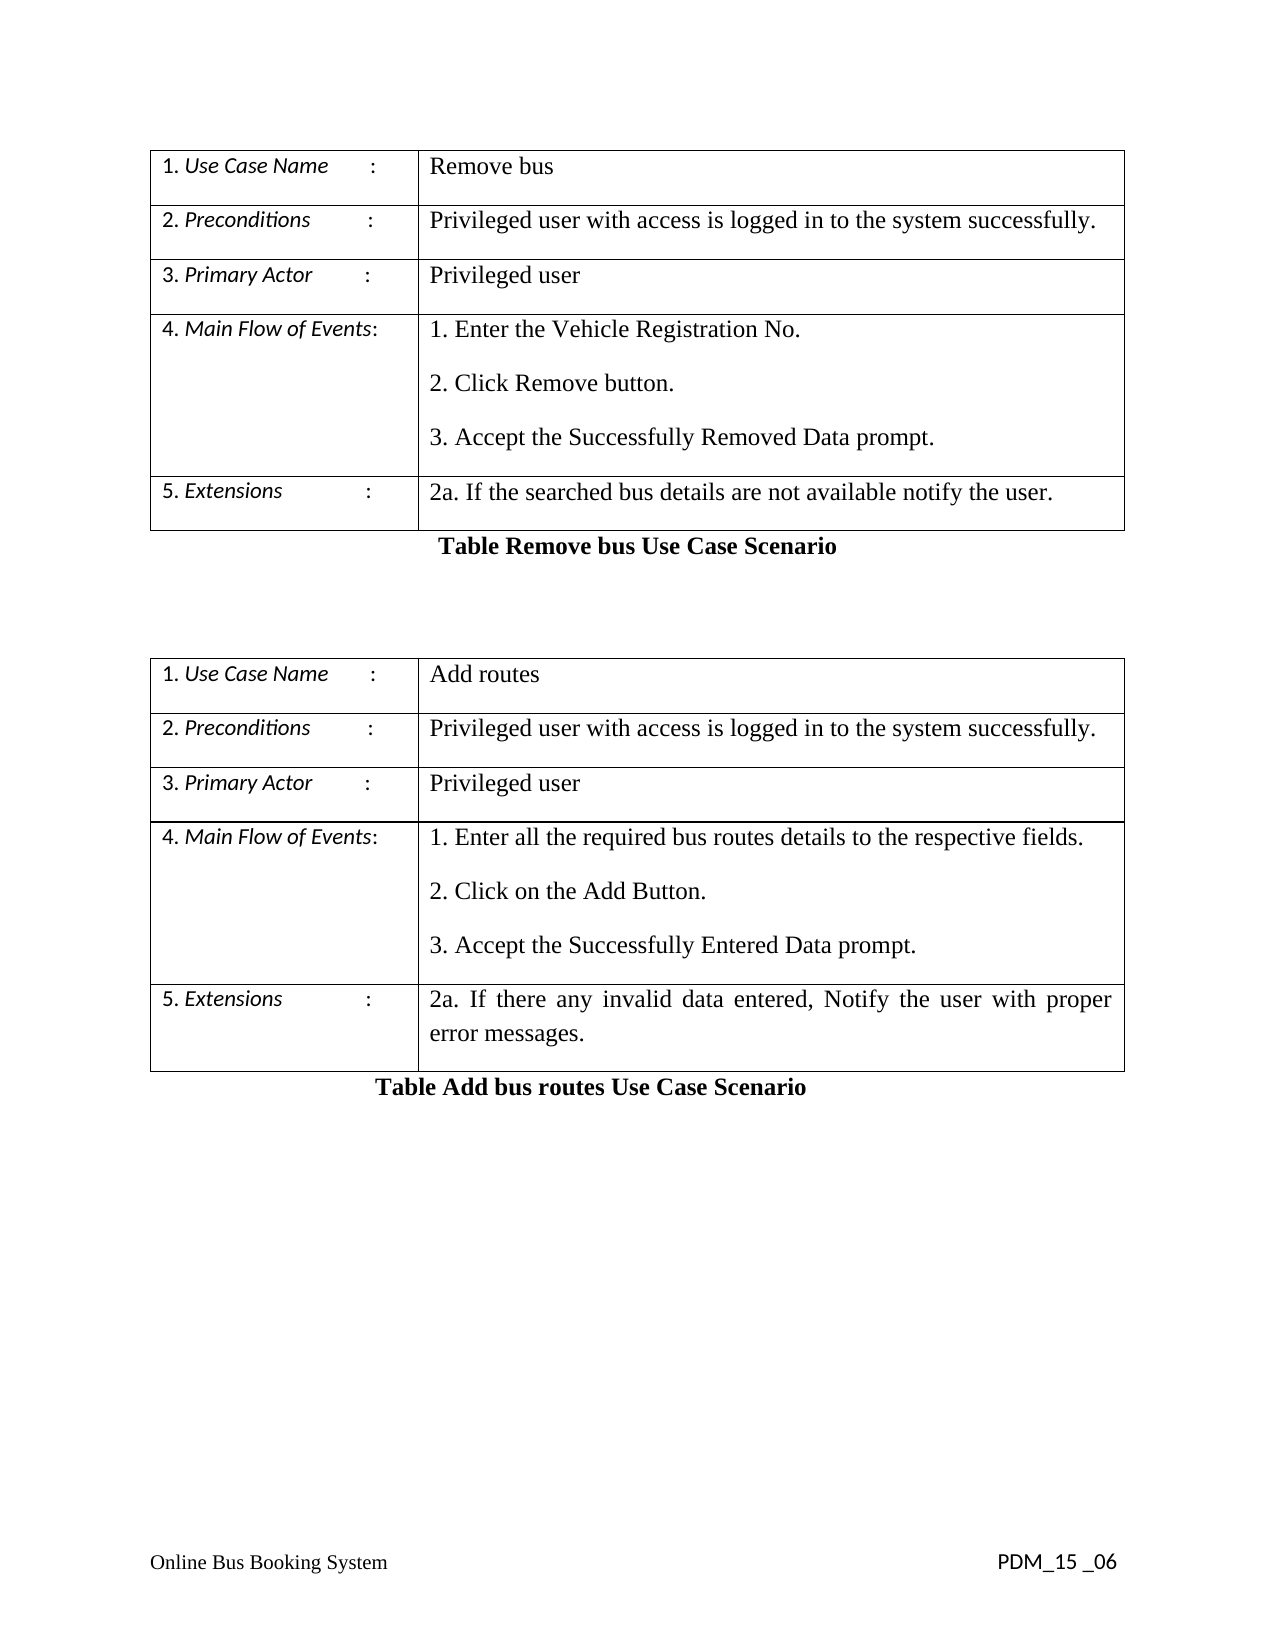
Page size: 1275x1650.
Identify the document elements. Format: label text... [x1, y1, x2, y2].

table_cell 1. Enter the Vehicle Registration No. 2. Click Remove button. 3. Accept the Successfully Removed Data prompt. [419, 315, 1124, 476]
table_cell Privileged user [419, 260, 1124, 313]
table_header Remove bus [419, 151, 1124, 204]
text Table Remove bus Use Case Scenario [150, 531, 1125, 560]
table_cell 4. Main Flow of Events: [151, 315, 418, 476]
table_cell 1. Enter all the required bus routes details to the respective fields. 2. Click on the Add Button. 3. Accept the Successfully Entered Data prompt. [419, 823, 1124, 983]
table_header 1. Use Case Name : [151, 659, 418, 712]
table_cell 2a. If there any invalid data entered, Notify the user with proper error messages. [419, 985, 1124, 1071]
table_header Add routes [419, 659, 1124, 712]
table_cell Privileged user with access is logged in to the system successfully. [419, 714, 1124, 767]
table_cell Privileged user with access is logged in to the system successfully. [419, 206, 1124, 259]
table_cell 2a. If the searched bus details are not available notify the user. [419, 477, 1124, 530]
table_cell 3. Primary Actor : [151, 768, 418, 821]
text Table Add bus routes Use Case Scenario [375, 1072, 1125, 1101]
table_cell Privileged user [419, 768, 1124, 821]
table_cell 4. Main Flow of Events: [151, 823, 418, 983]
table_cell 3. Primary Actor : [151, 260, 418, 313]
table_header 1. Use Case Name : [151, 151, 418, 204]
table_cell 2. Preconditions : [151, 714, 418, 767]
table_cell 5. Extensions : [151, 985, 418, 1071]
table_cell 5. Extensions : [151, 477, 418, 530]
table_cell 2. Preconditions : [151, 206, 418, 259]
